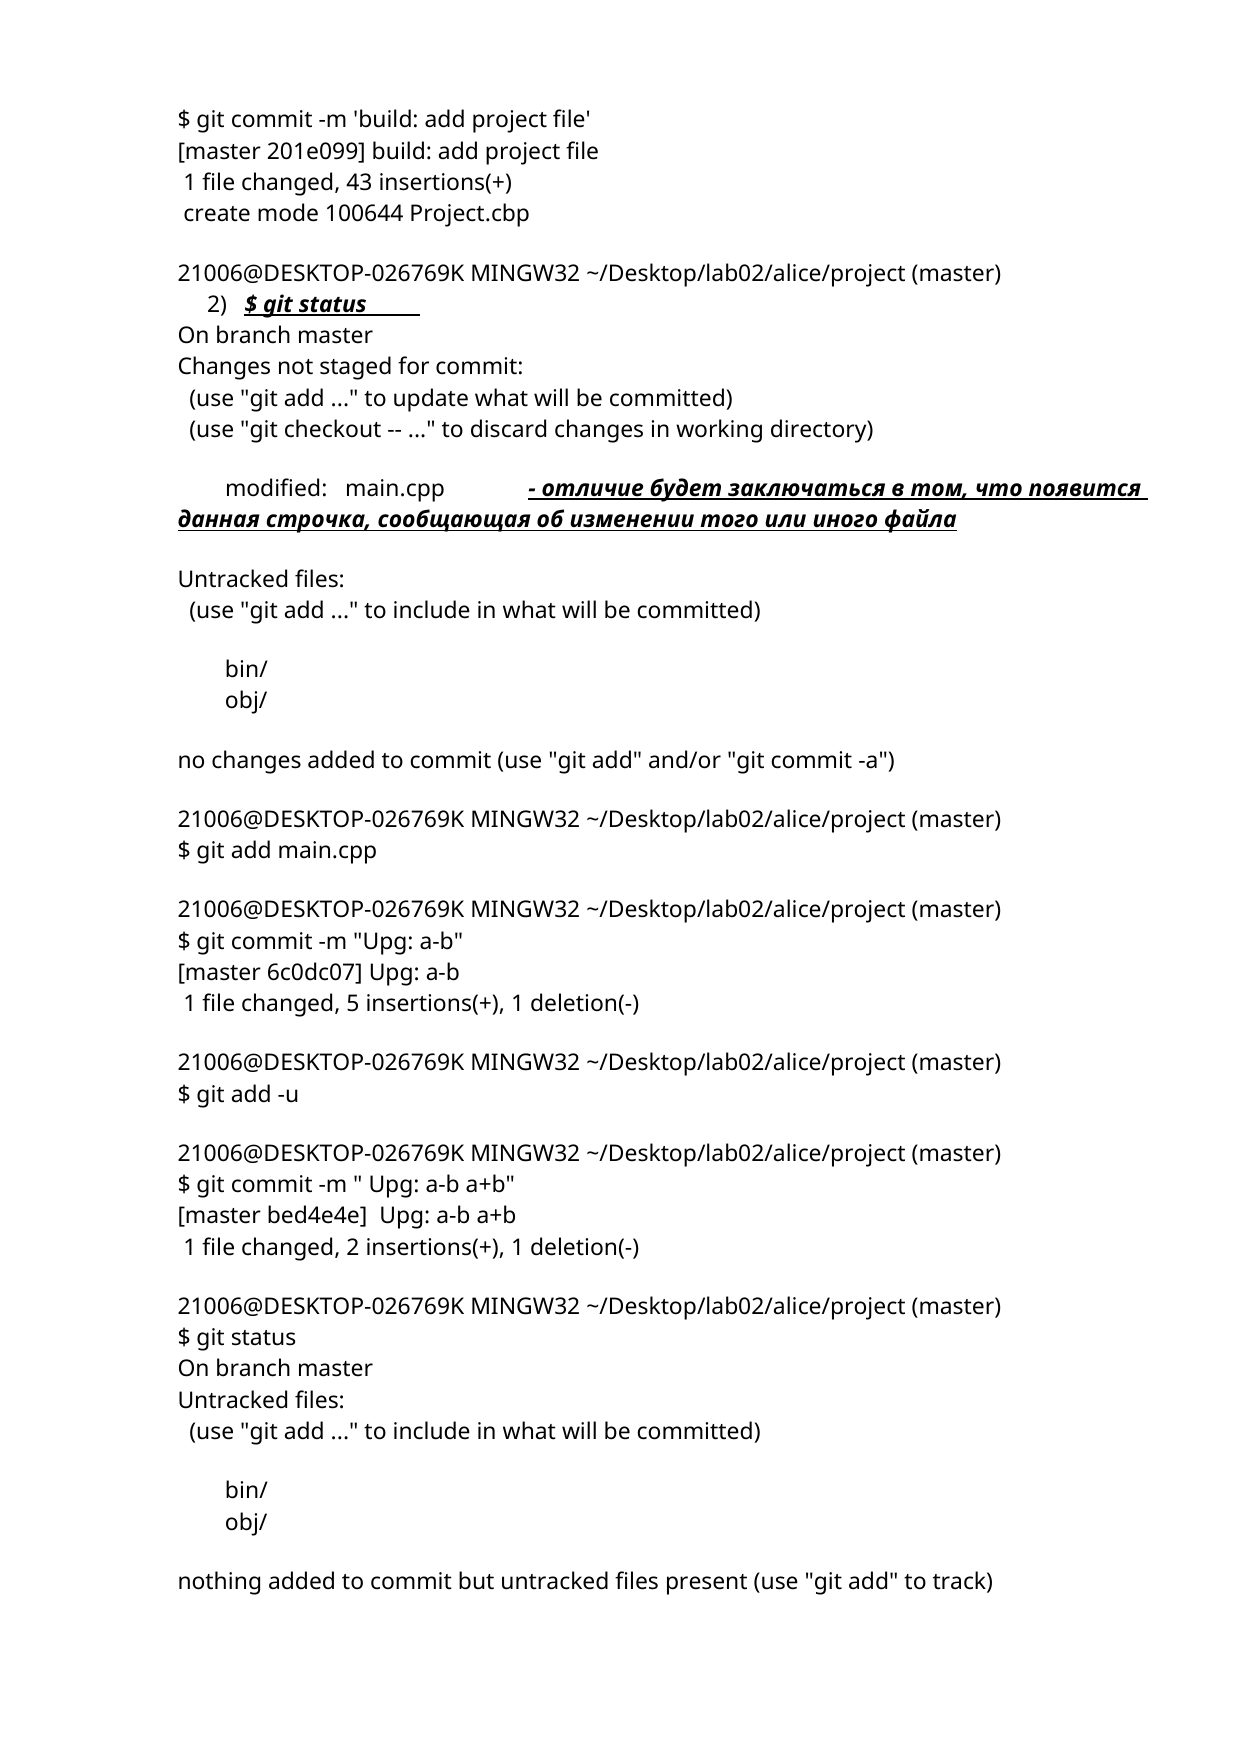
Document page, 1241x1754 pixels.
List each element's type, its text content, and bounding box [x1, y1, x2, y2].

text no changes added to commit (use "git add" and/or "git commit -a") [177, 743, 1152, 775]
text $ git commit -m "Upg: a-b" [177, 924, 1152, 956]
list $ git status [207, 288, 1152, 319]
text bin/ [177, 653, 1152, 684]
text $ git add -u [177, 1078, 1152, 1109]
text $ git commit -m " Upg: a-b a+b" [177, 1168, 1152, 1199]
text 21006@DESKTOP-026769K MINGW32 ~/Desktop/lab02/alice/project (master) [177, 893, 1152, 924]
text $ git commit -m 'build: add project file' [177, 103, 1152, 135]
text 1 file changed, 43 insertions(+) [177, 166, 1152, 197]
text bin/ [177, 1474, 1152, 1505]
text (use "git add ..." to update what will be committed) [177, 381, 1152, 413]
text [177, 256, 1152, 288]
text (use "git add ..." to include in what will be committed) [177, 594, 1152, 625]
text 21006@DESKTOP-026769K MINGW32 ~/Desktop/lab02/alice/project (master) [177, 1137, 1152, 1168]
text modified: main.cpp - отличие будет заключаться в том, что появится данная строчка, сообщающая об изменении того или иного файла [177, 472, 1152, 534]
text On branch master [177, 319, 1152, 350]
text 21006@DESKTOP-026769K MINGW32 ~/Desktop/lab02/alice/project (master) [177, 1046, 1152, 1078]
text $ git add main.cpp [177, 834, 1152, 865]
text Changes not staged for commit: [177, 350, 1152, 381]
text 1 file changed, 5 insertions(+), 1 deletion(-) [177, 987, 1152, 1018]
text obj/ [177, 1505, 1152, 1537]
text [master 201e099] build: add project file [177, 135, 1152, 166]
text 21006@DESKTOP-026769K MINGW32 ~/Desktop/lab02/alice/project (master) [177, 1290, 1152, 1321]
text Untracked files: [177, 1384, 1152, 1415]
text (use "git checkout -- ..." to discard changes in working directory) [177, 413, 1152, 444]
text $ git status [177, 1321, 1152, 1352]
text 1 file changed, 2 insertions(+), 1 deletion(-) [177, 1231, 1152, 1262]
text [master 6c0dc07] Upg: a-b [177, 956, 1152, 987]
text obj/ [177, 684, 1152, 716]
text [master bed4e4e] Upg: a-b a+b [177, 1199, 1152, 1231]
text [177, 1565, 1152, 1596]
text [177, 1415, 1152, 1446]
text On branch master [177, 1352, 1152, 1384]
text create mode 100644 Project.cbp [177, 197, 1152, 228]
text Untracked files: [177, 562, 1152, 594]
text 21006@DESKTOP-026769K MINGW32 ~/Desktop/lab02/alice/project (master) [177, 803, 1152, 834]
